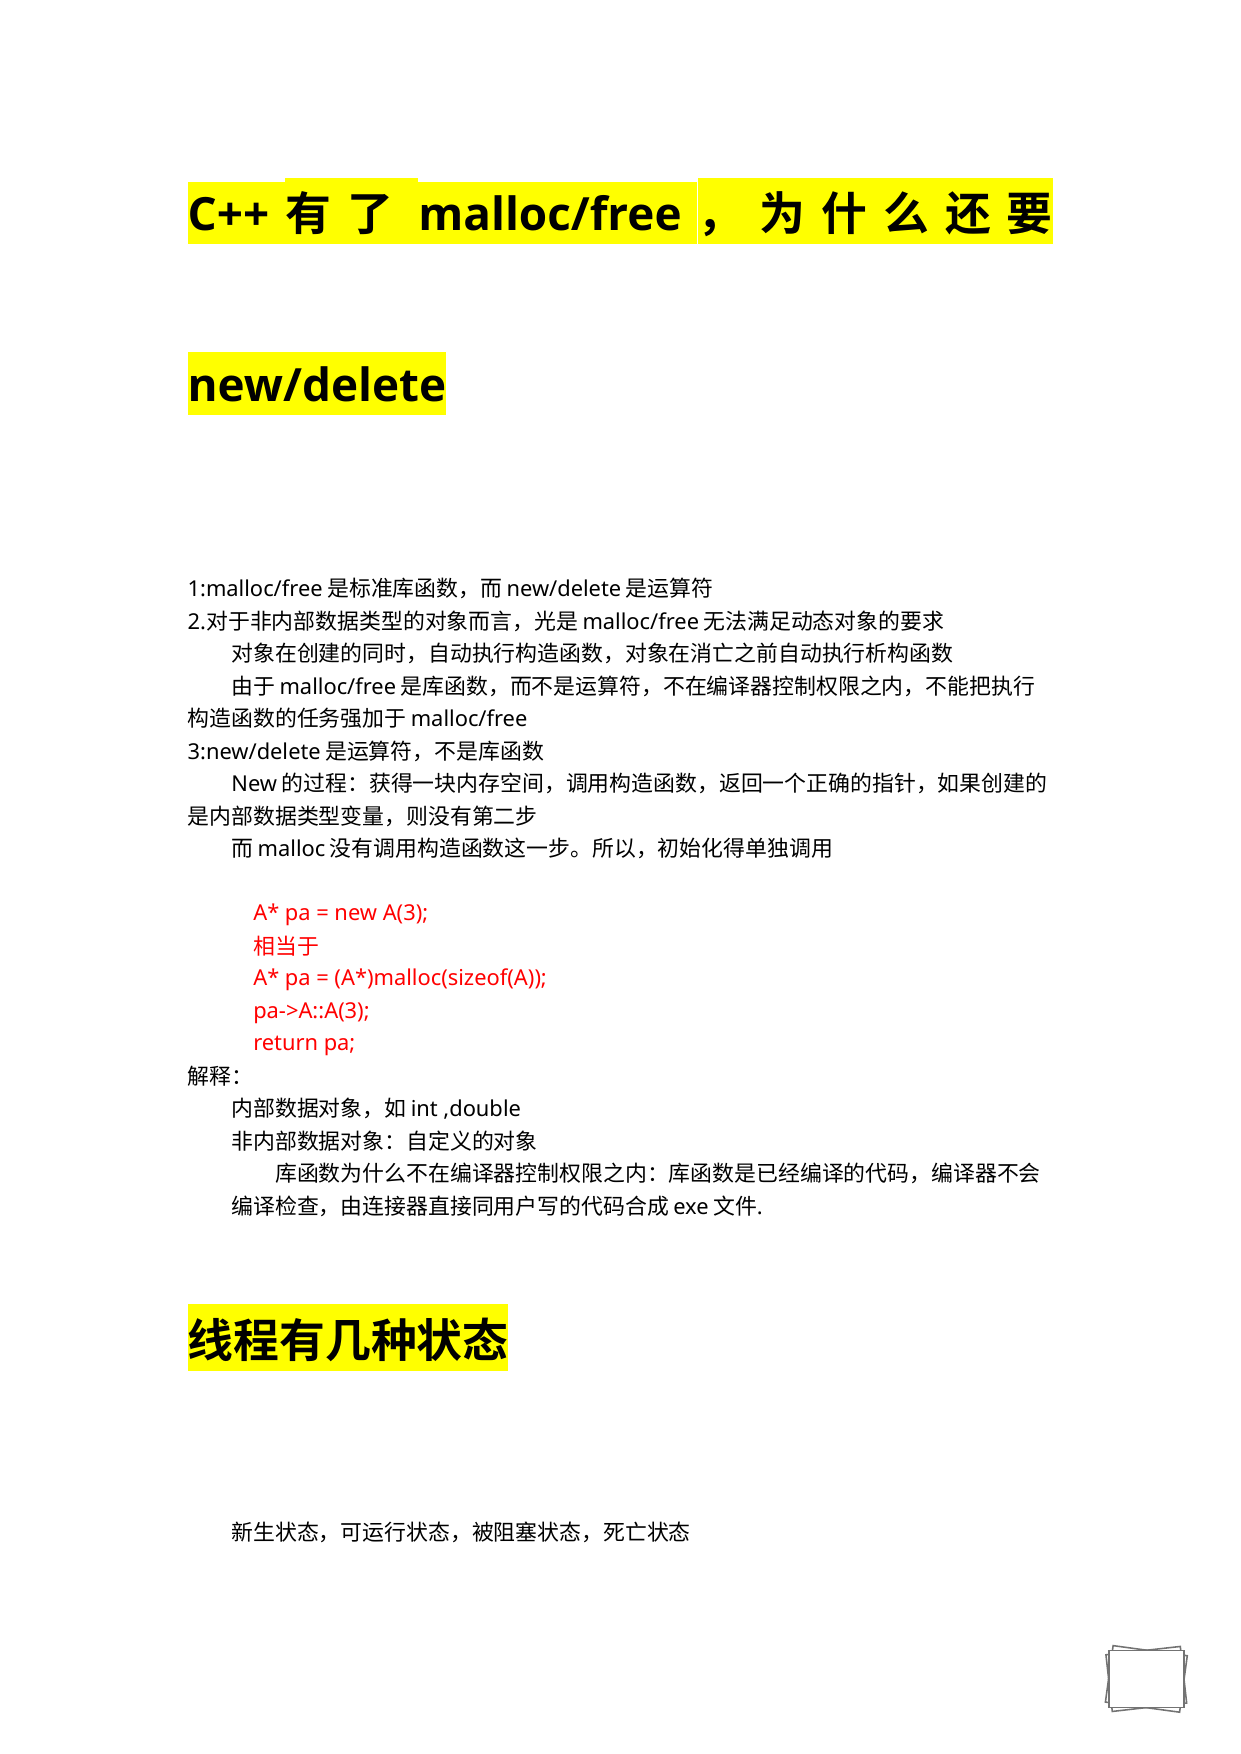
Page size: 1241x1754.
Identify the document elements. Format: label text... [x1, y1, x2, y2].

subtitle 线程有几种状态 [187, 1289, 1053, 1386]
text New的过程：获得一块内存空间，调用构造函数，返回一个正确的指针，如果创建的是内部数据类型变量，则没有第二步 [187, 766, 1053, 831]
text 非内部数据对象：自定义的对象 [187, 1123, 1053, 1156]
text A* pa = (A*)malloc(sizeof(A)); [253, 961, 1053, 993]
text 内部数据对象，如int ,double [187, 1091, 1053, 1123]
text 3:new/delete是运算符，不是库函数 [187, 733, 1053, 766]
text 库函数为什么不在编译器控制权限之内：库函数是已经编译的代码，编译器不会编译检查，由连接器直接同用户写的代码合成exe文件. [231, 1156, 1053, 1221]
text 新生状态，可运行状态，被阻塞状态，死亡状态 [187, 1514, 1053, 1547]
text A* pa = new A(3); [253, 896, 1053, 928]
text pa->A::A(3); [253, 993, 1053, 1026]
text 而malloc没有调用构造函数这一步。所以，初始化得单独调用 [187, 831, 1053, 863]
subtitle C++有了malloc/free，为什么还要new/delete [187, 162, 1053, 416]
text 解释： [187, 1058, 1053, 1091]
text return pa; [253, 1026, 1053, 1058]
text 由于malloc/free是库函数，而不是运算符，不在编译器控制权限之内，不能把执行构造函数的任务强加于malloc/free [187, 668, 1053, 733]
text 对象在创建的同时，自动执行构造函数，对象在消亡之前自动执行析构函数 [187, 636, 1053, 668]
text 2.对于非内部数据类型的对象而言，光是malloc/free无法满足动态对象的要求 [187, 603, 1053, 636]
text 相当于 [253, 928, 1053, 961]
text 1:malloc/free是标准库函数，而new/delete是运算符 [187, 571, 1053, 603]
